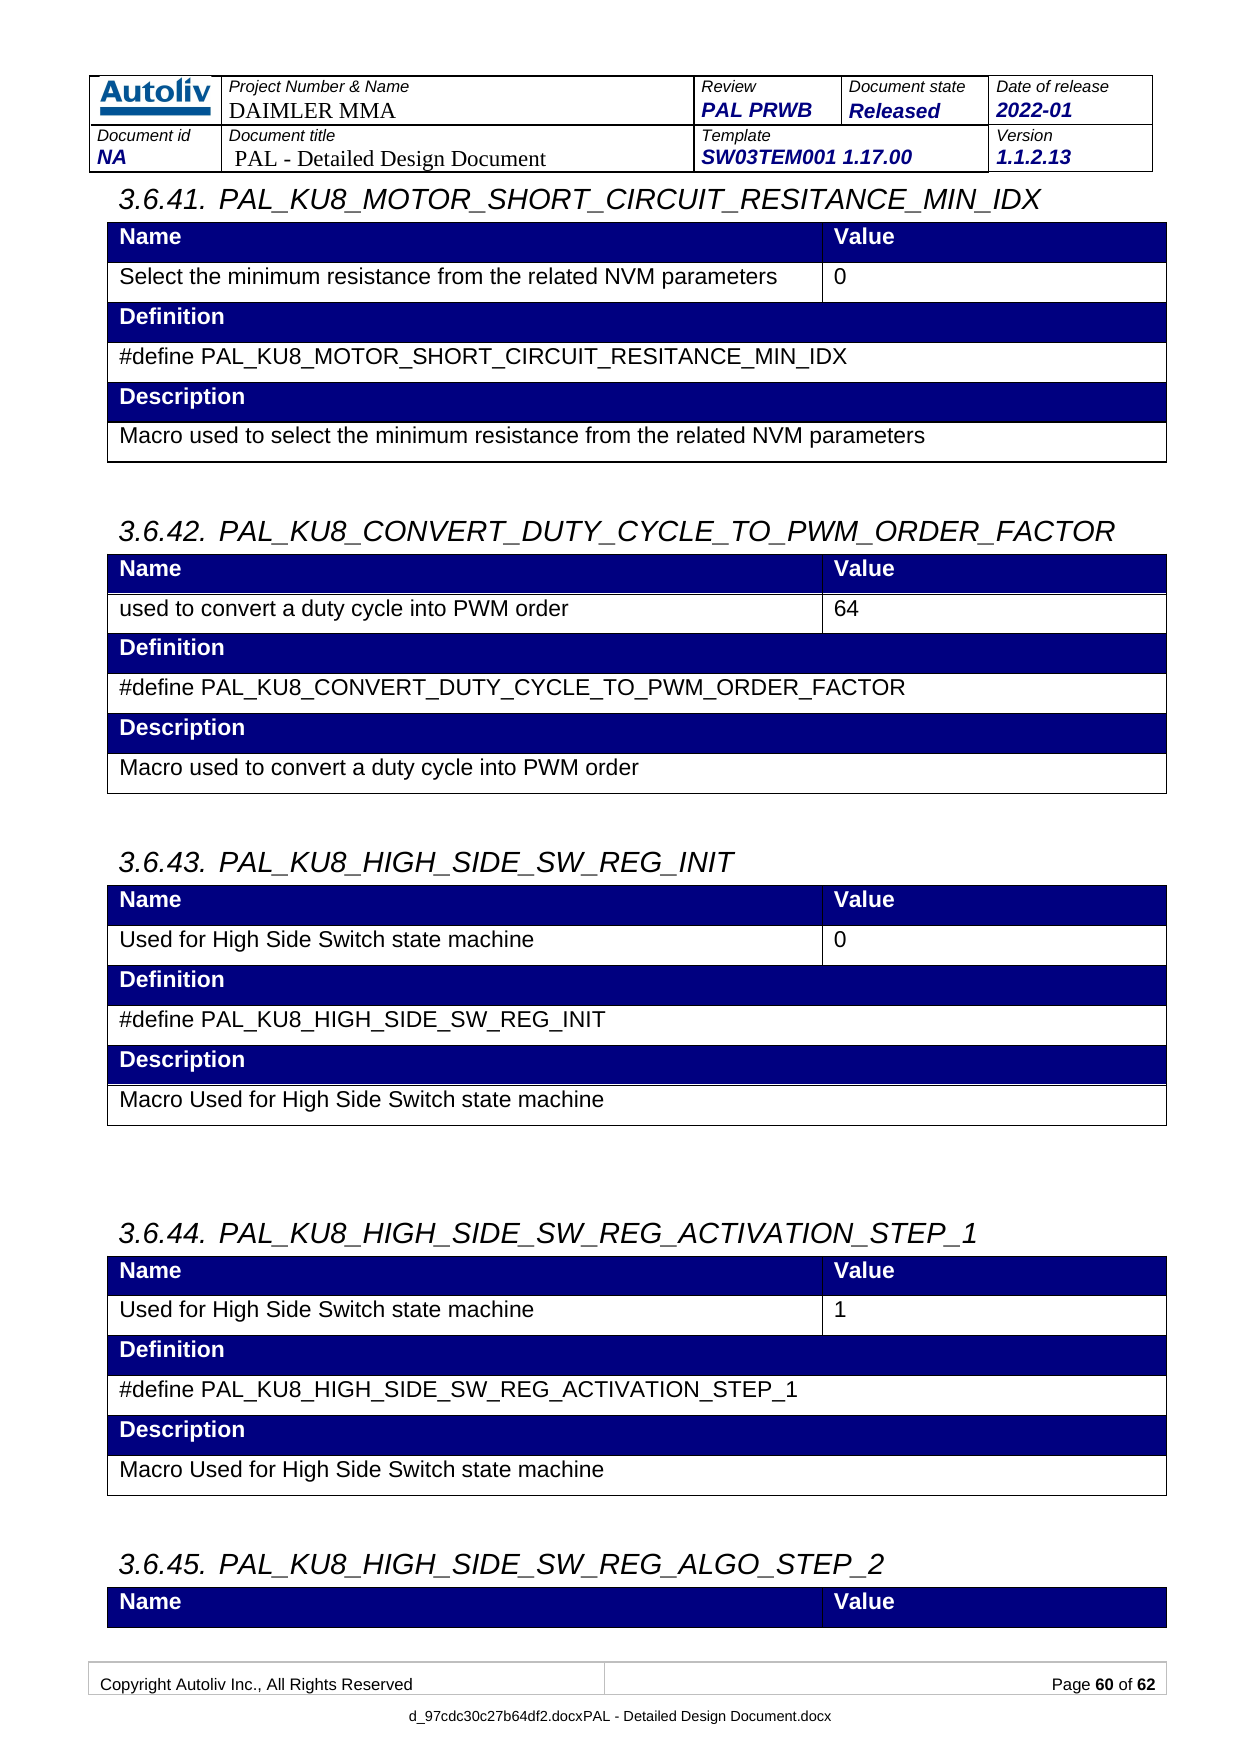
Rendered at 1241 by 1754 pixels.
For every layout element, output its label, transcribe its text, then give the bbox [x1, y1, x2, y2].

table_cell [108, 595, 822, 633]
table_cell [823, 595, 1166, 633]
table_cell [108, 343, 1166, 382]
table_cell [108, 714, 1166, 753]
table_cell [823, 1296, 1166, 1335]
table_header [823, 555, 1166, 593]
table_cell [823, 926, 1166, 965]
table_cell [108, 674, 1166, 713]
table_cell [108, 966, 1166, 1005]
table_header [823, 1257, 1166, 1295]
subtitle PAL_KU8_HIGH_SIDE_SW_REG_ACTIVATION_STEP_1 [118, 1216, 1166, 1249]
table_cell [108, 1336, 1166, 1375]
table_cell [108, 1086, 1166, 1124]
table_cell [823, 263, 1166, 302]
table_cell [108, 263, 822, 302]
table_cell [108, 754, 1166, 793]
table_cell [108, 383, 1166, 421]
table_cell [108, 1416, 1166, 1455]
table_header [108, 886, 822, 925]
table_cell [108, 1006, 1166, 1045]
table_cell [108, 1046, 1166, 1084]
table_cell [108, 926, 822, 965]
subtitle PAL_KU8_HIGH_SIDE_SW_REG_INIT [118, 845, 1166, 879]
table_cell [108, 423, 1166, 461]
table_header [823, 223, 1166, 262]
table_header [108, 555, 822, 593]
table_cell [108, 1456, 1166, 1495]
subtitle PAL_KU8_HIGH_SIDE_SW_REG_ALGO_STEP_2 [118, 1547, 1166, 1581]
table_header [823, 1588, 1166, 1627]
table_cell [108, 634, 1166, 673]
subtitle PAL_KU8_CONVERT_DUTY_CYCLE_TO_PWM_ORDER_FACTOR [118, 514, 1166, 547]
picture [99, 76, 212, 117]
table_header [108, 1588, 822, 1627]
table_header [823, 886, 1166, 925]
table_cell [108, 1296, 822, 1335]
subtitle PAL_KU8_MOTOR_SHORT_CIRCUIT_RESITANCE_MIN_IDX [118, 182, 1166, 216]
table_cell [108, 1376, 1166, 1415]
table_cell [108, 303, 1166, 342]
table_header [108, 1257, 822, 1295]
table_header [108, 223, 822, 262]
